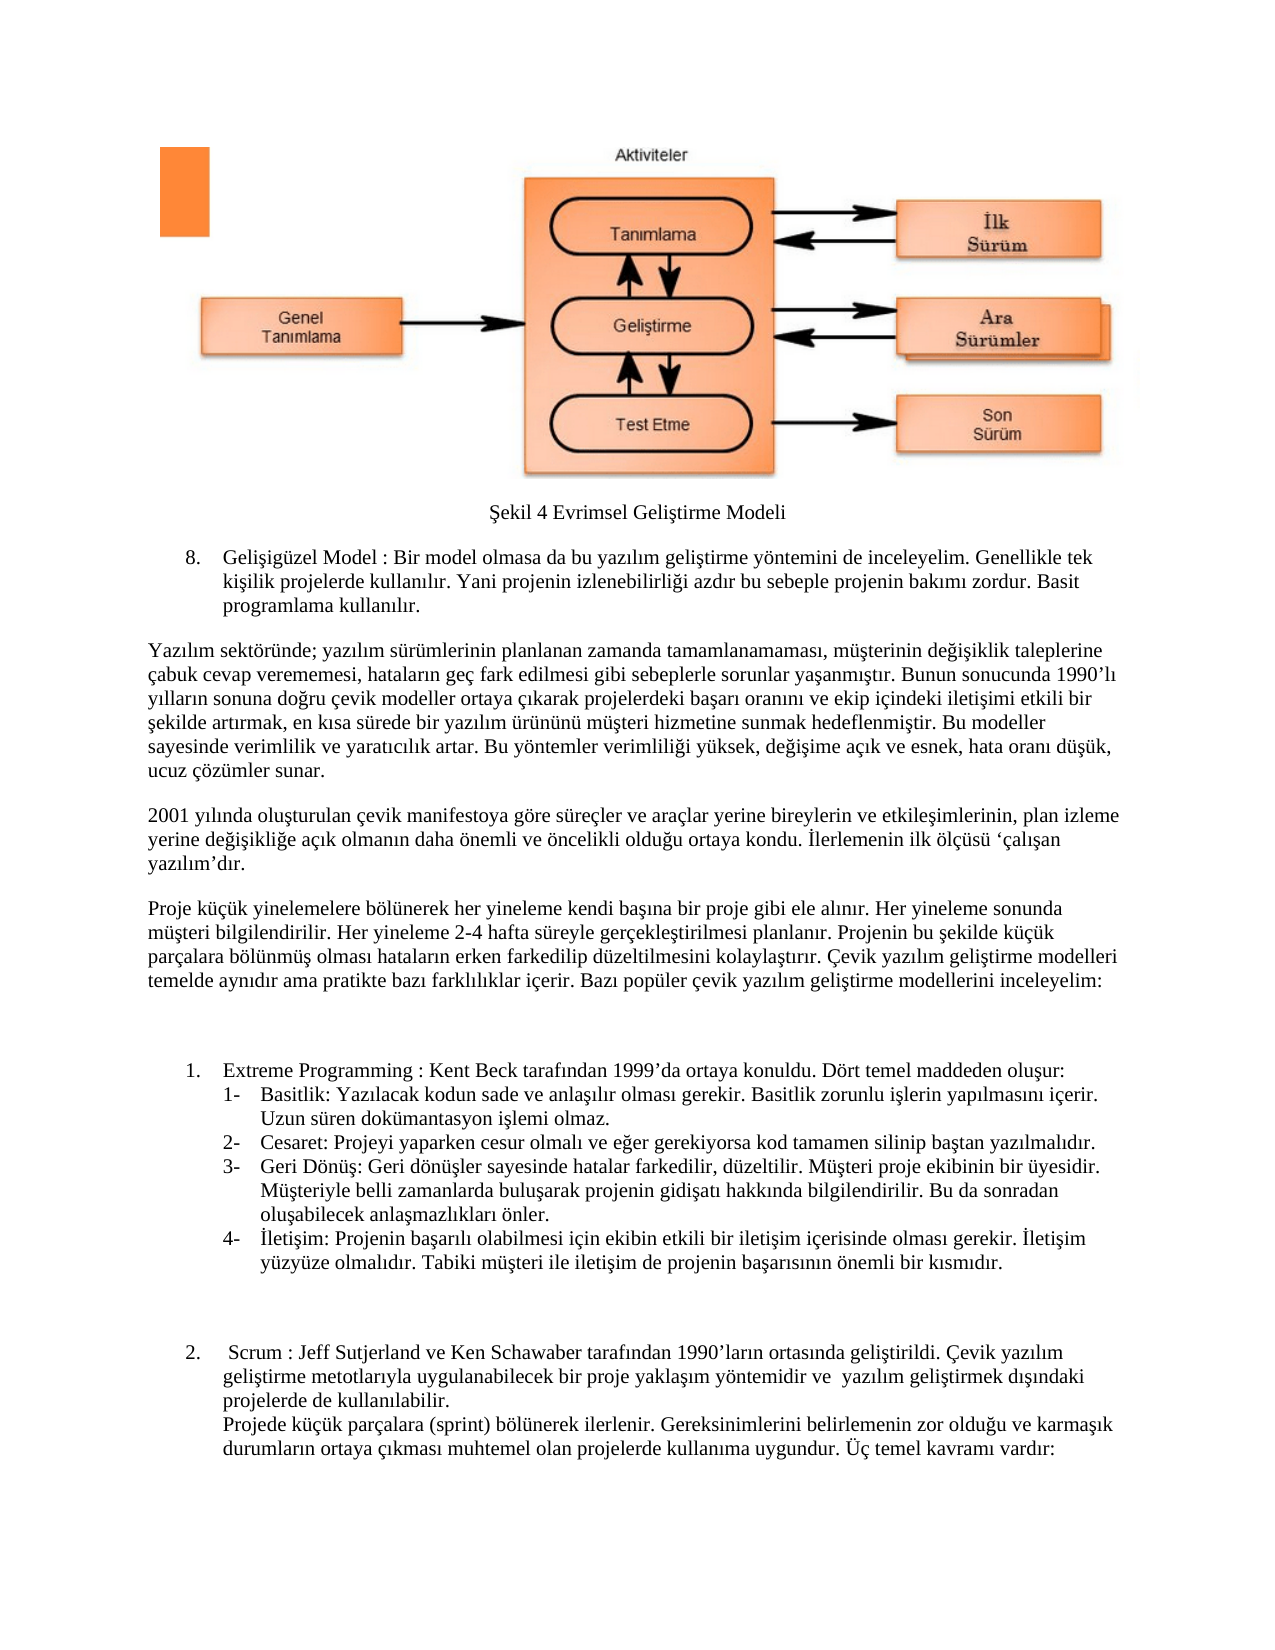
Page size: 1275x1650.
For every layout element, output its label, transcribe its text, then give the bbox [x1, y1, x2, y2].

list İletişim: Projenin başarılı olabilmesi için ekibin etkili bir iletişim içerisinde olması gerekir. İletişim yüzyüze olmalıdır. Tabiki müşteri ile iletişim de projenin başarısının önemli bir kısmıdır. [223, 1226, 1127, 1274]
text Proje küçük yinelemelere bölünerek her yineleme kendi başına bir proje gibi ele alınır. Her yineleme sonunda müşteri bilgilendirilir. Her yineleme 2-4 hafta süreyle gerçekleştirilmesi planlanır. Projenin bu şekilde küçük parçalara bölünmüş olması hataların erken farkedilip düzeltilmesini kolaylaştırır. Çevik yazılım geliştirme modelleri temelde aynıdır ama pratikte bazı farklılıklar içerir. Bazı popüler çevik yazılım geliştirme modellerini inceleyelim: [148, 896, 1127, 992]
list Cesaret: Projeyi yaparken cesur olmalı ve eğer gerekiyorsa kod tamamen silinip baştan yazılmalıdır. [223, 1130, 1127, 1154]
list Extreme Programming : Kent Beck tarafından 1999’da ortaya konuldu. Dört temel maddeden oluşur: [185, 1058, 1127, 1082]
list Scrum : Jeff Sutjerland ve Ken Schawaber tarafından 1990’ların ortasında geliştirildi. Çevik yazılım geliştirme metotlarıyla uygulanabilecek bir proje yaklaşım yöntemidir ve yazılım geliştirmek dışındaki projelerde de kullanılabilir. [185, 1340, 1127, 1412]
text 2001 yılında oluşturulan çevik manifestoya göre süreçler ve araçlar yerine bireylerin ve etkileşimlerinin, plan izleme yerine değişikliğe açık olmanın daha önemli ve öncelikli olduğu ortaya kondu. İlerlemenin ilk ölçüsü ‘çalışan yazılım’dır. [148, 803, 1127, 875]
picture [160, 147, 1140, 479]
list Projede küçük parçalara (sprint) bölünerek ilerlenir. Gereksinimlerini belirlemenin zor olduğu ve karmaşık durumların ortaya çıkması muhtemel olan projelerde kullanıma uygundur. Üç temel kavramı vardır: [223, 1412, 1127, 1460]
list Gelişigüzel Model : Bir model olmasa da bu yazılım geliştirme yöntemini de inceleyelim. Genellikle tek kişilik projelerde kullanılır. Yani projenin izlenebilirliği azdır bu sebeple projenin bakımı zordur. Basit programlama kullanılır. [185, 544, 1127, 617]
text Yazılım sektöründe; yazılım sürümlerinin planlanan zamanda tamamlanamaması, müşterinin değişiklik taleplerine çabuk cevap verememesi, hataların geç fark edilmesi gibi sebeplerle sorunlar yaşanmıştır. Bunun sonucunda 1990’lı yılların sonuna doğru çevik modeller ortaya çıkarak projelerdeki başarı oranını ve ekip içindeki iletişimi etkili bir şekilde artırmak, en kısa sürede bir yazılım ürününü müşteri hizmetine sunmak hedeflenmiştir. Bu modeller sayesinde verimlilik ve yaratıcılık artar. Bu yöntemler verimliliği yüksek, değişime açık ve esnek, hata oranı düşük, ucuz çözümler sunar. [148, 638, 1127, 782]
text Şekil 4 Evrimsel Geliştirme Modeli [148, 500, 1127, 524]
list Basitlik: Yazılacak kodun sade ve anlaşılır olması gerekir. Basitlik zorunlu işlerin yapılmasını içerir. Uzun süren dokümantasyon işlemi olmaz. [223, 1082, 1127, 1130]
list Geri Dönüş: Geri dönüşler sayesinde hatalar farkedilir, düzeltilir. Müşteri proje ekibinin bir üyesidir. Müşteriyle belli zamanlarda buluşarak projenin gidişatı hakkında bilgilendirilir. Bu da sonradan oluşabilecek anlaşmazlıkları önler. [223, 1154, 1127, 1226]
